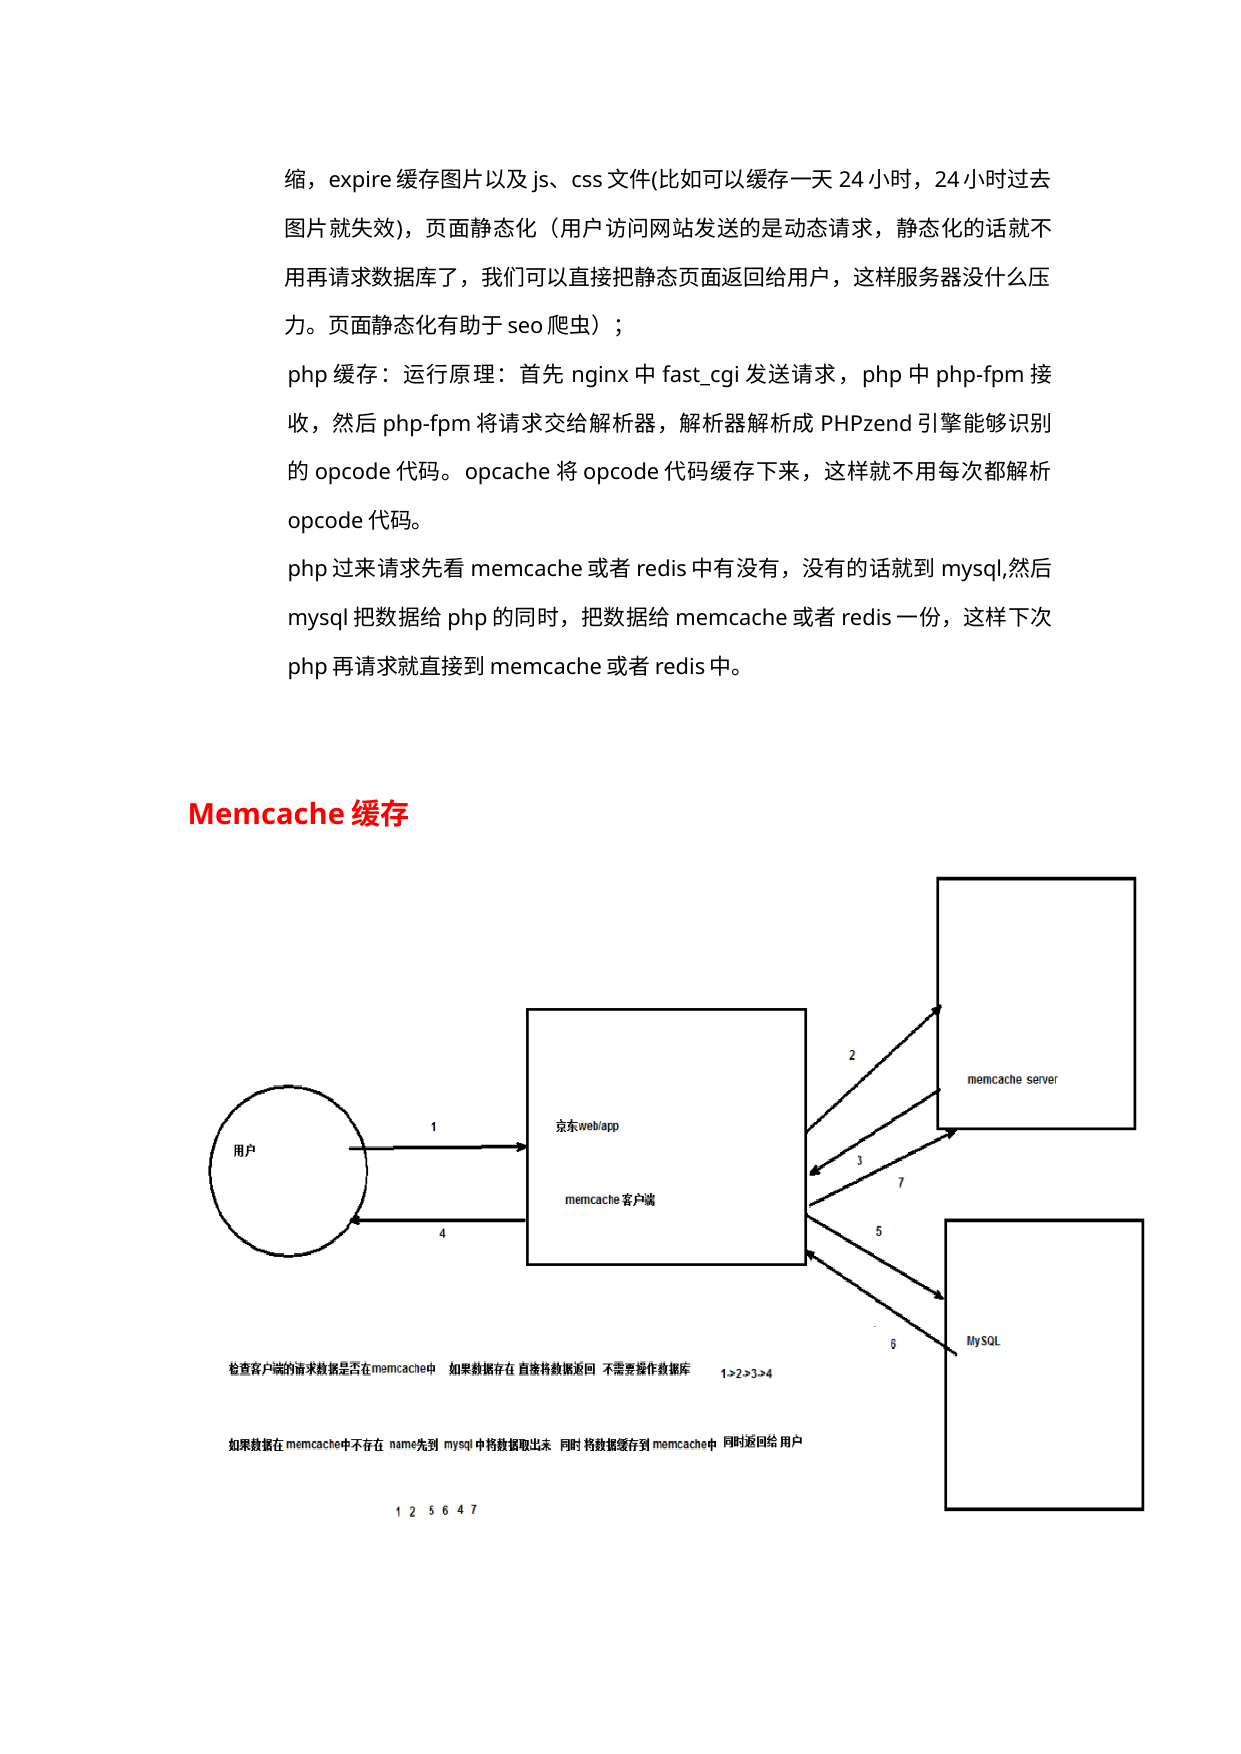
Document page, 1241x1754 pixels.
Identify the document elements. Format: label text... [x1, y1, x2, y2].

text php过来请求先看memcache或者redis中有没有，没有的话就到mysql,然后mysql把数据给php的同时，把数据给memcache或者redis一份，这样下次php再请求就直接到memcache或者redis中。 [287, 551, 1053, 681]
text Memcache缓存 [187, 779, 1053, 844]
picture [202, 865, 1154, 1530]
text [262, 162, 1053, 341]
text php缓存：运行原理：首先nginx中fast_cgi发送请求，php中php-fpm接收，然后php-fpm将请求交给解析器，解析器解析成PHPzend引擎能够识别的opcode代码。opcache将opcode代码缓存下来，这样就不用每次都解析opcode代码。 [287, 357, 1053, 535]
